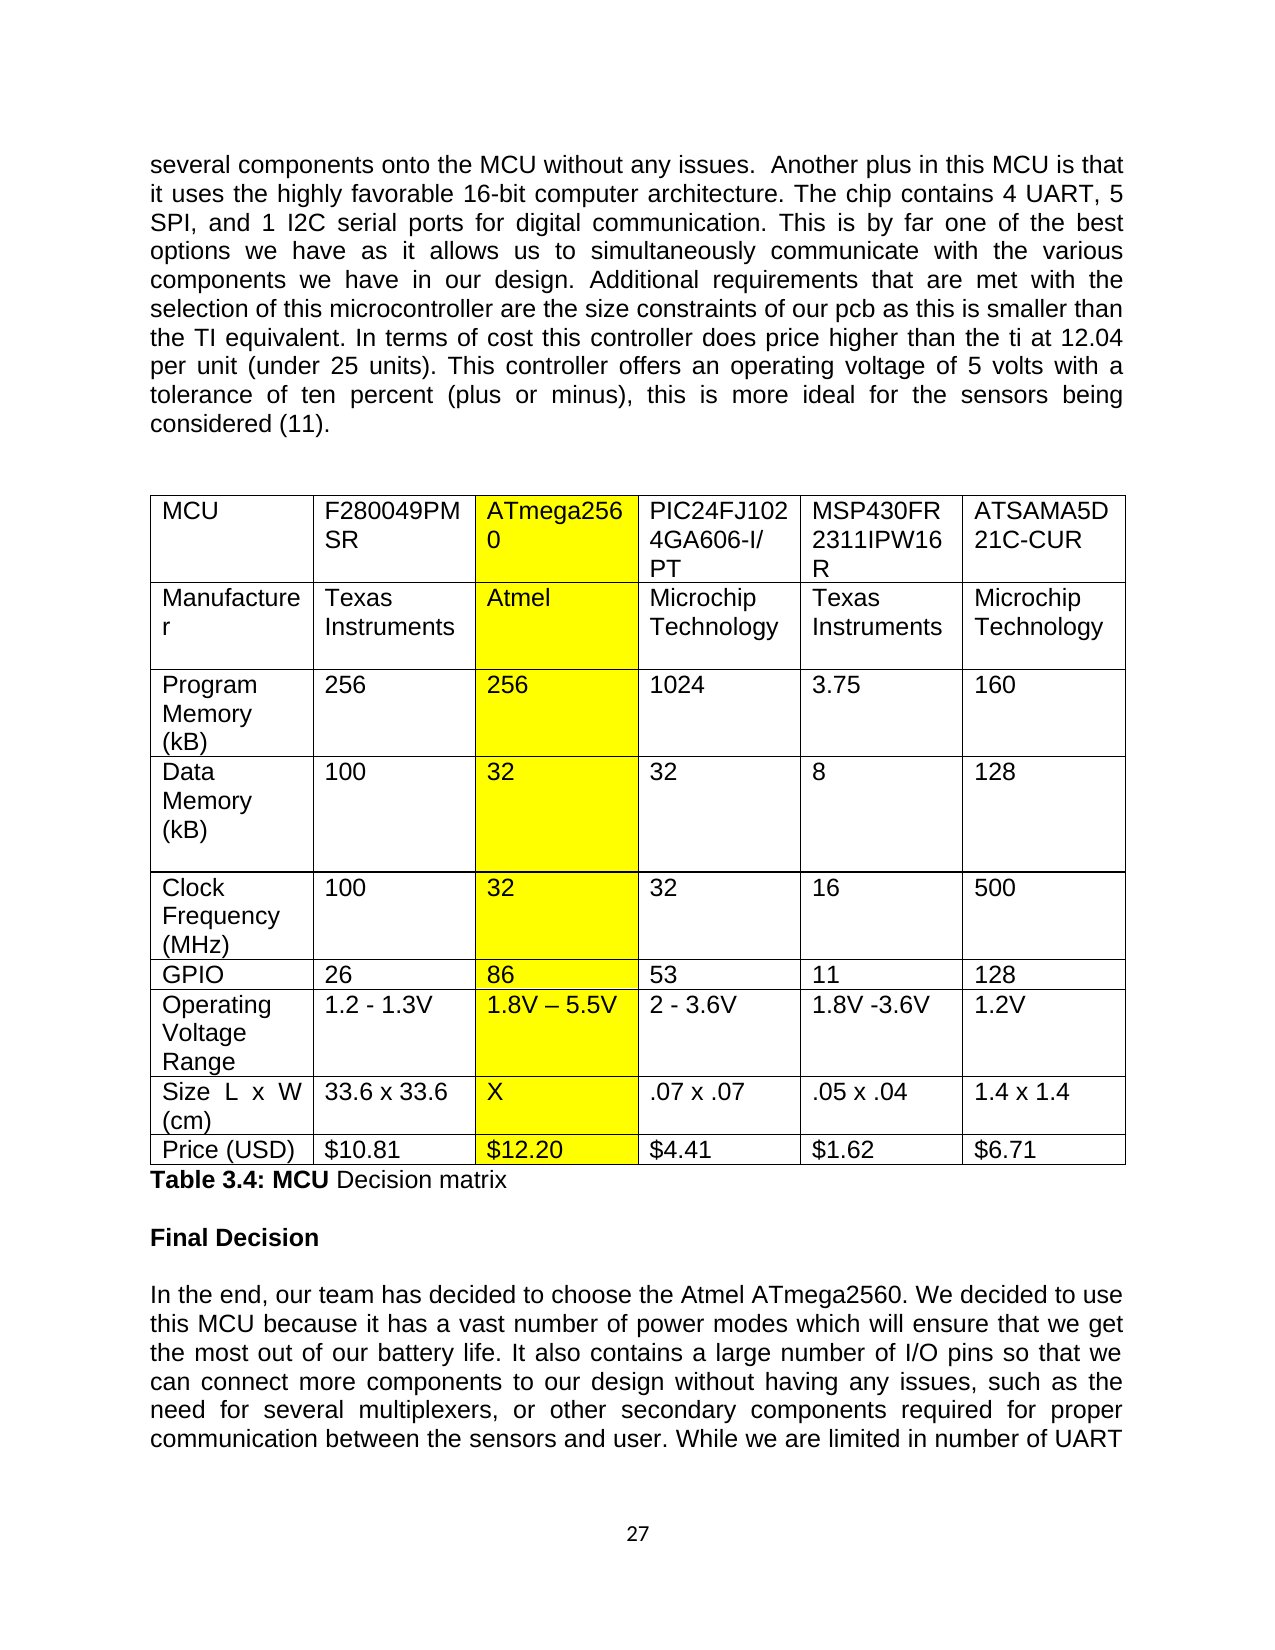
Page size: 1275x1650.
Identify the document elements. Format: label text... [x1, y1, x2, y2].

table_cell 26 [314, 960, 475, 988]
table_cell .07 x .07 [639, 1077, 800, 1134]
table_cell 32 [476, 757, 638, 871]
table_cell 2 - 3.6V [639, 990, 800, 1076]
table_cell Price (USD) [151, 1135, 313, 1164]
table_cell GPIO [151, 960, 313, 988]
table_header MCU [151, 496, 313, 582]
table_cell 11 [801, 960, 962, 988]
table_cell Microchip Technology [963, 583, 1125, 669]
table_cell $4.41 [639, 1135, 800, 1164]
table_header ATmega2560 [476, 496, 638, 582]
table_cell $1.62 [801, 1135, 962, 1164]
table_cell $10.81 [314, 1135, 475, 1164]
table_cell 3.75 [801, 670, 962, 756]
table_cell 33.6 x 33.6 [314, 1077, 475, 1134]
table_cell 1.2 - 1.3V [314, 990, 475, 1076]
table_cell 256 [314, 670, 475, 756]
table_cell 128 [963, 960, 1125, 988]
table_cell 160 [963, 670, 1125, 756]
table_cell Clock Frequency (MHz) [151, 873, 313, 959]
table_cell 1.4 x 1.4 [963, 1077, 1125, 1134]
text Final Decision [150, 1223, 1125, 1251]
table_cell 8 [801, 757, 962, 871]
table_cell 32 [639, 873, 800, 959]
table_cell Texas Instruments [314, 583, 475, 669]
table_cell 500 [963, 873, 1125, 959]
table_cell X [476, 1077, 638, 1134]
table_header PIC24FJ1024GA606-I/PT [639, 496, 800, 582]
table_cell $6.71 [963, 1135, 1125, 1164]
table_cell 32 [476, 873, 638, 959]
table_cell Operating Voltage Range [151, 990, 313, 1076]
table_cell Data Memory (kB) [151, 757, 313, 871]
text Table 3.4: MCU Decision matrix [150, 1165, 1125, 1194]
table_cell 1024 [639, 670, 800, 756]
table_header ATSAMA5D21C-CUR [963, 496, 1125, 582]
table_cell Atmel [476, 583, 638, 669]
table_cell 16 [801, 873, 962, 959]
table_cell 100 [314, 757, 475, 871]
table_cell .05 x .04 [801, 1077, 962, 1134]
table_cell Program Memory (kB) [151, 670, 313, 756]
table_cell Manufacturer [151, 583, 313, 669]
table_cell 86 [476, 960, 638, 988]
table_cell 128 [963, 757, 1125, 871]
table_cell Microchip Technology [639, 583, 800, 669]
table_cell 100 [314, 873, 475, 959]
table_header F280049PMSR [314, 496, 475, 582]
table_cell 1.8V – 5.5V [476, 990, 638, 1076]
table_cell 256 [476, 670, 638, 756]
table_cell Size L x W (cm) [151, 1077, 313, 1134]
table_cell 1.8V -3.6V [801, 990, 962, 1076]
table_cell 32 [639, 757, 800, 871]
table_cell $12.20 [476, 1135, 638, 1164]
table_cell Texas Instruments [801, 583, 962, 669]
table_cell 53 [639, 960, 800, 988]
table_header MSP430FR2311IPW16R [801, 496, 962, 582]
table_cell 1.2V [963, 990, 1125, 1076]
